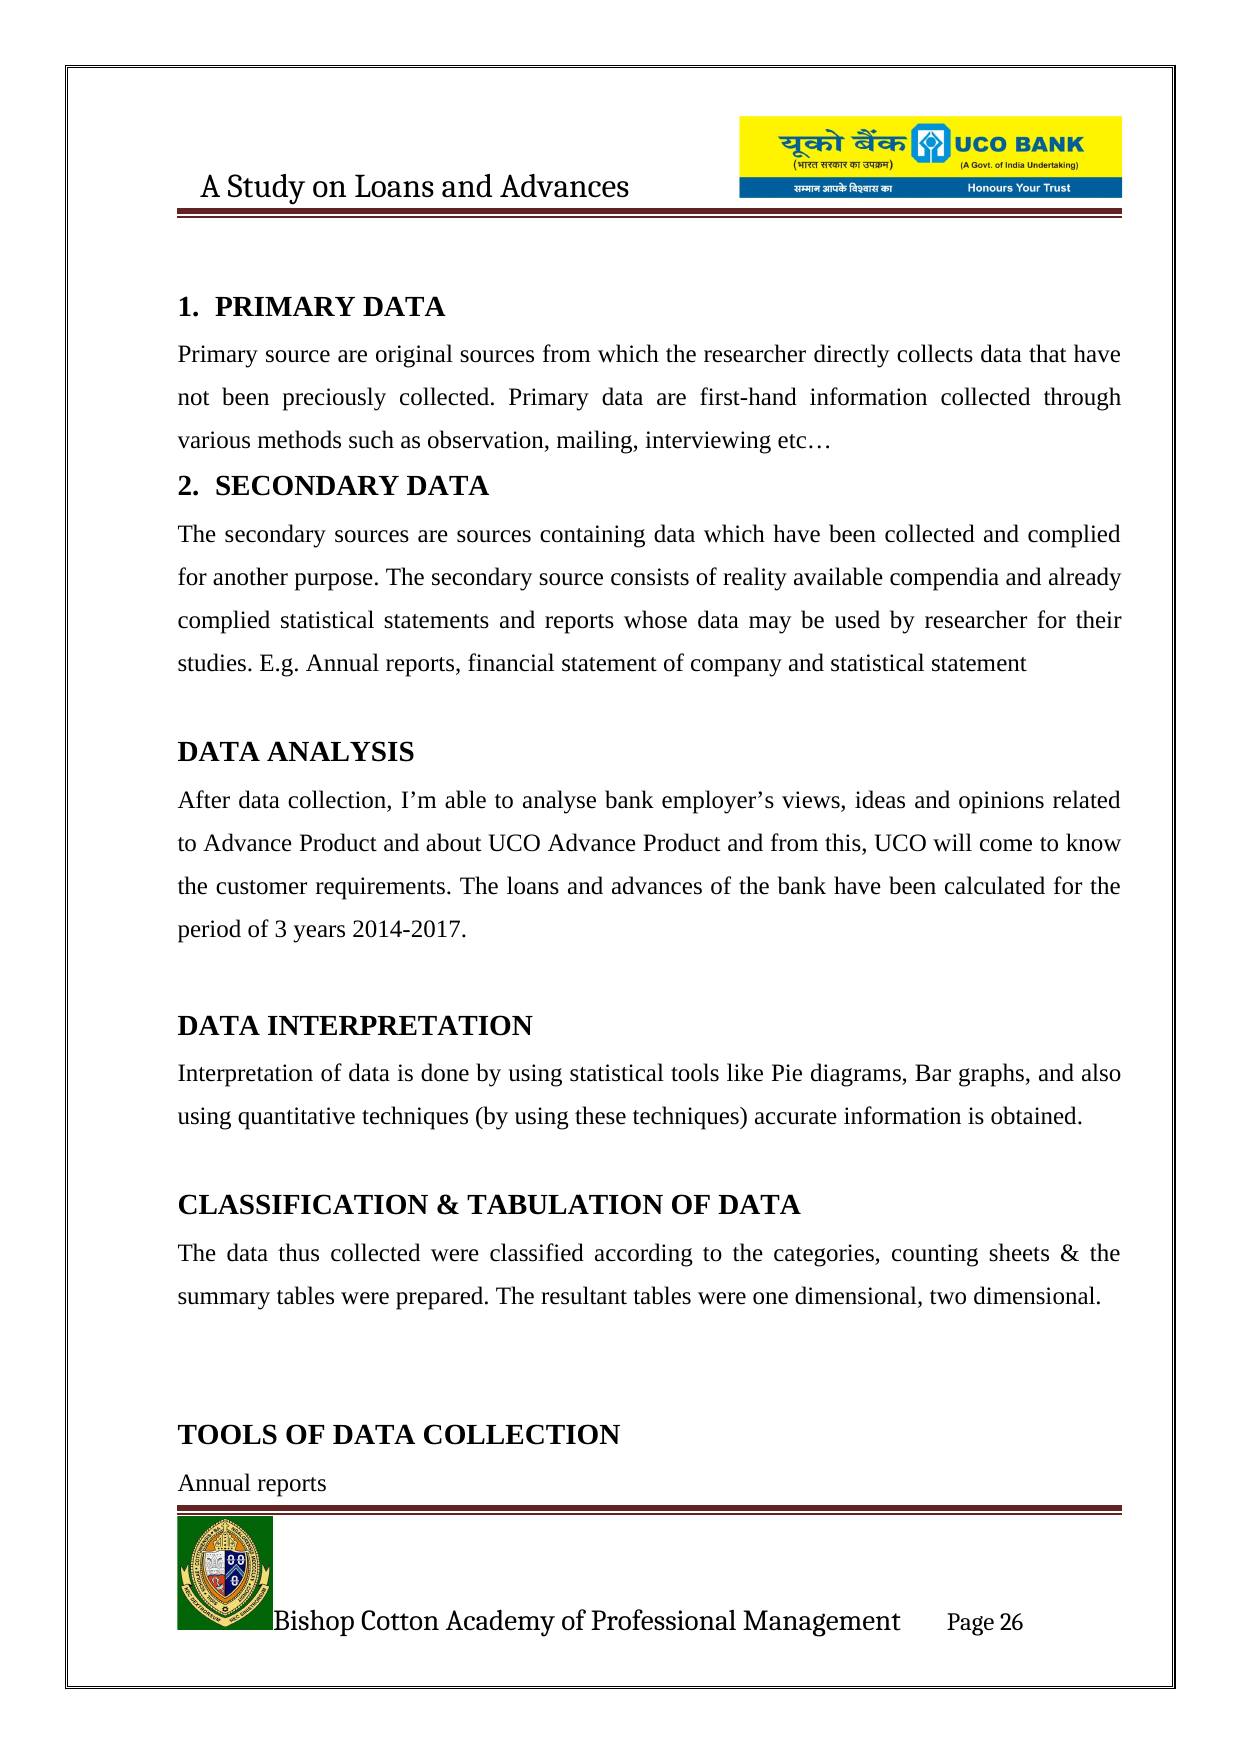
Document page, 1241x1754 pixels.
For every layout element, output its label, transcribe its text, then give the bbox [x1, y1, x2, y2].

text The data thus collected were classified according to the categories, counting sheets & the summary tables were prepared. The resultant tables were one dimensional, two dimensional. [177, 1238, 1122, 1309]
text The secondary sources are sources containing data which have been collected and complied for another purpose. The secondary source consists of reality available compendia and already complied statistical statements and reports whose data may be used by researcher for their studies. E.g. Annual reports, financial statement of company and statistical statement [177, 519, 1122, 677]
text CLASSIFICATION & TABULATION OF DATA [177, 1187, 1122, 1221]
list PRIMARY DATA [177, 289, 1122, 322]
text TOOLS OF DATA COLLECTION [177, 1417, 1122, 1451]
text Interpretation of data is done by using statistical tools like Pie diagrams, Bar graphs, and also using quantitative techniques (by using these techniques) accurate information is obtained. [177, 1058, 1122, 1130]
text DATA INTERPRETATION [177, 1008, 1122, 1041]
text Primary source are original sources from which the researcher directly collects data that have not been preciously collected. Primary data are first-hand information collected through various methods such as observation, mailing, interviewing etc… [177, 339, 1122, 454]
picture [177, 1516, 273, 1630]
picture [739, 116, 1123, 198]
text Annual reports [177, 1468, 1122, 1496]
text After data collection, I’m able to analyse bank employer’s views, ideas and opinions related to Advance Product and about UCO Advance Product and from this, UCO will come to know the customer requirements. The loans and advances of the bank have been calculated for the period of 3 years 2014-2017. [177, 785, 1122, 943]
text DATA ANALYSIS [177, 734, 1122, 768]
list SECONDARY DATA [177, 468, 1122, 502]
